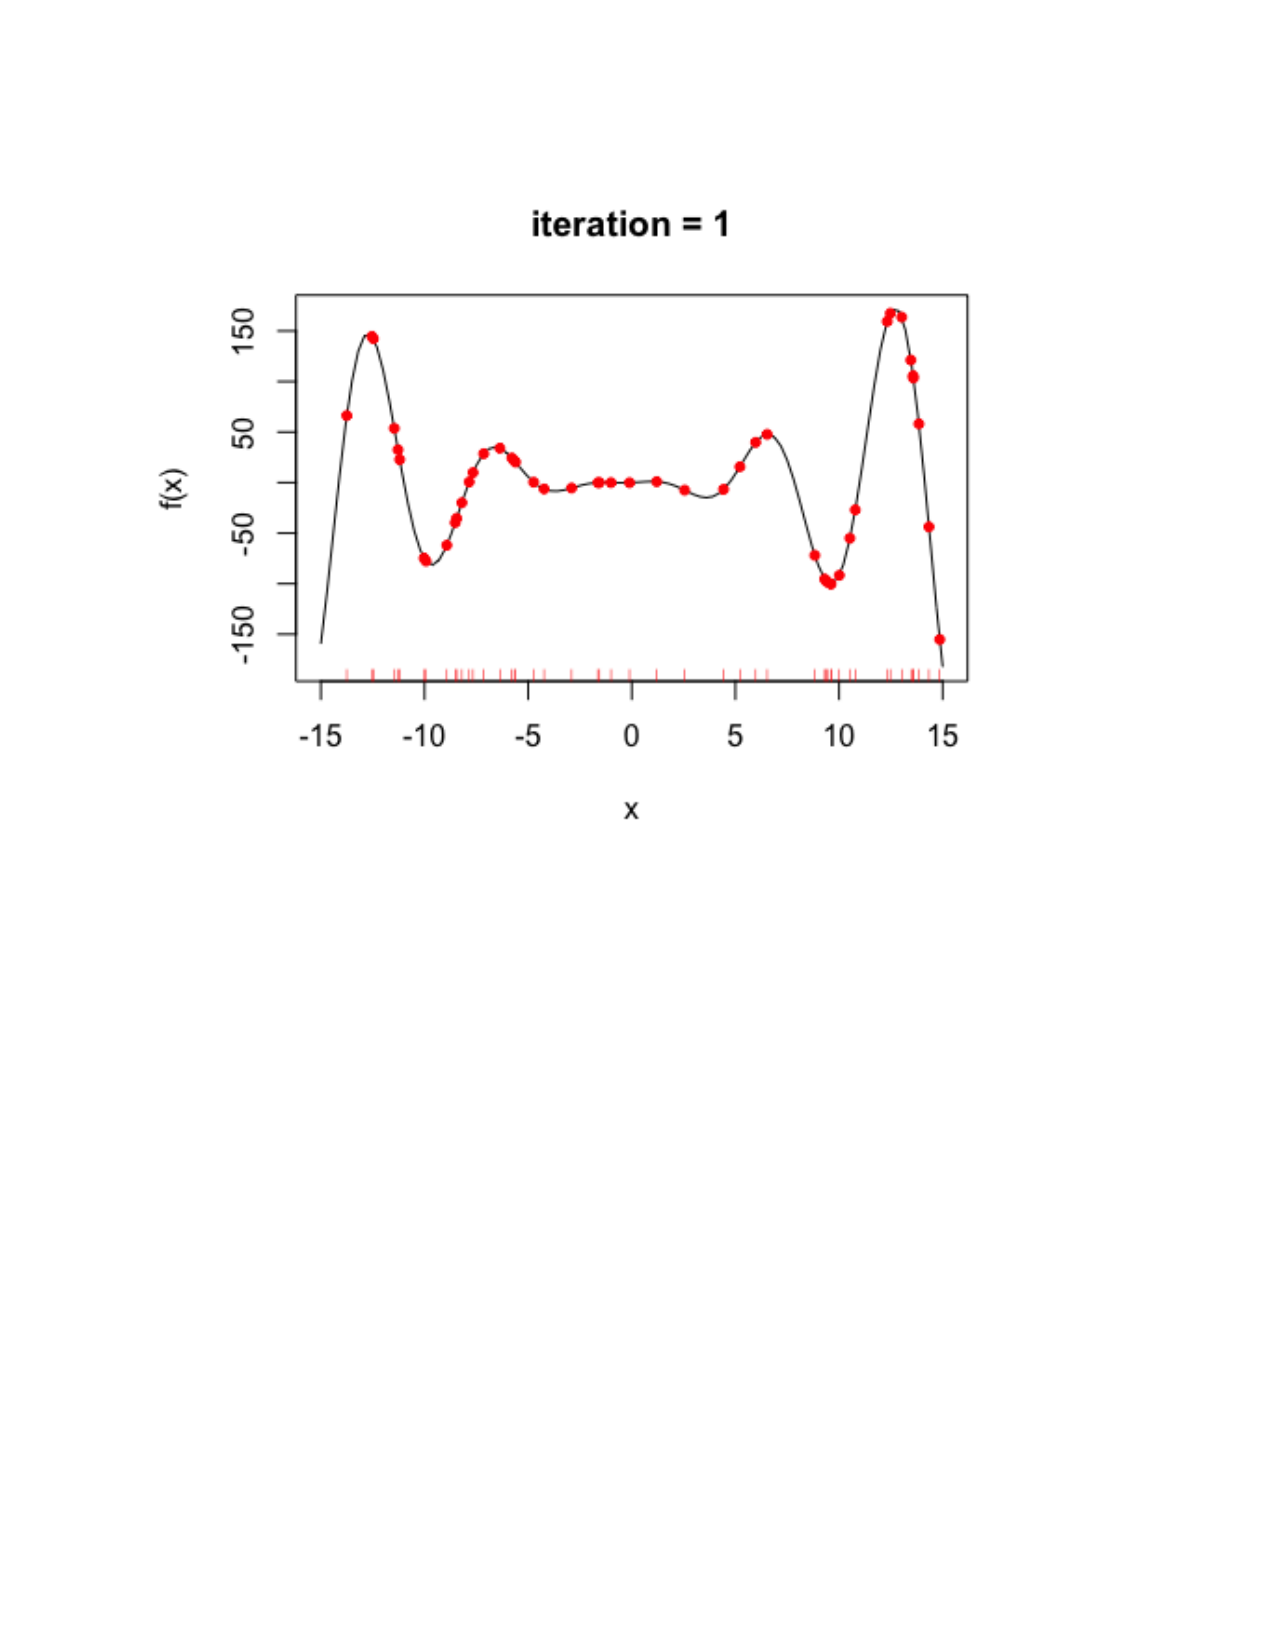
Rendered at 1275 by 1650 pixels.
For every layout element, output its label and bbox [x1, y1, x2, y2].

picture [150, 150, 1043, 864]
